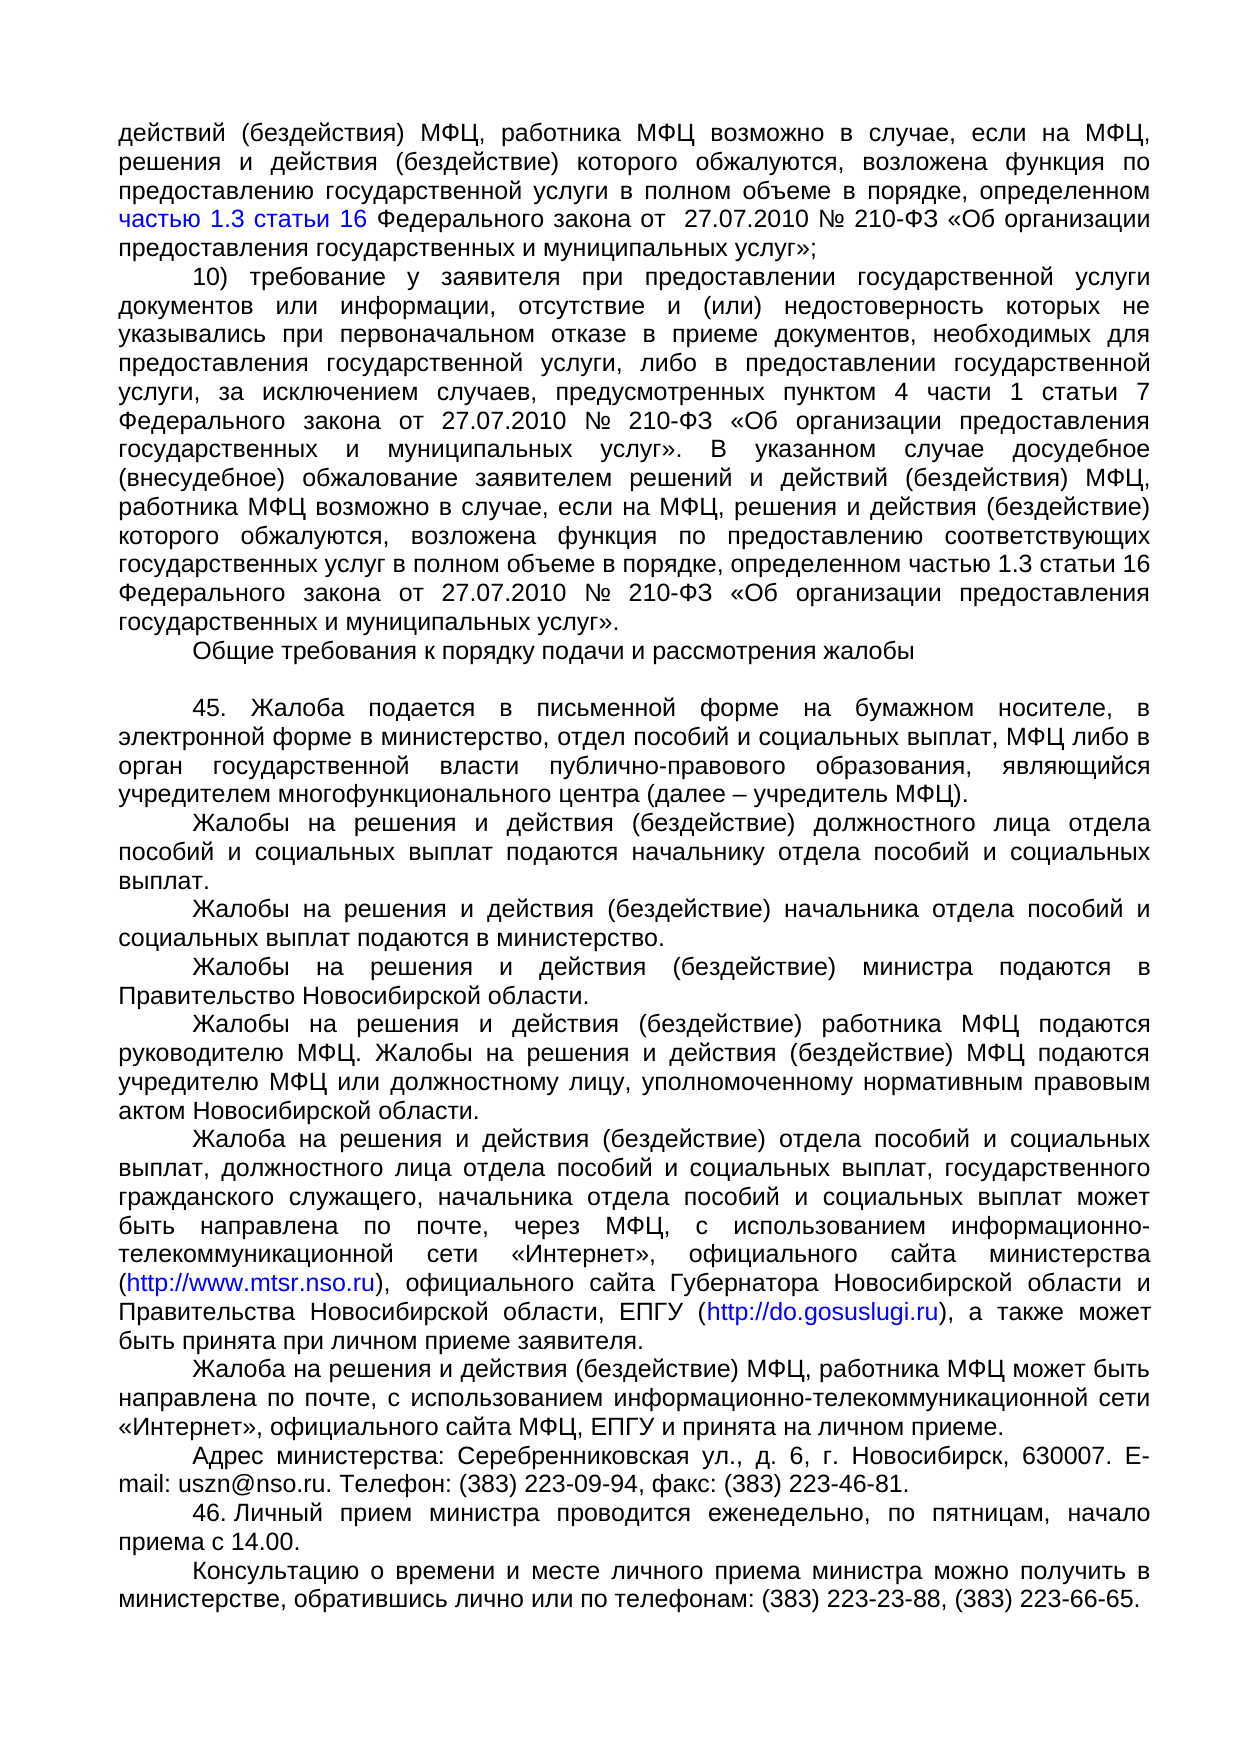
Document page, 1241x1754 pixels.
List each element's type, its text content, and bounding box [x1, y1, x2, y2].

text Жалобы на решения и действия (бездействие) министра подаются в Правительство Новосибирской области. [118, 952, 1152, 1009]
text 46. Личный прием министра проводится еженедельно, по пятницам, начало приема с 14.00. [118, 1498, 1152, 1556]
text Консультацию о времени и месте личного приема министра можно получить в министерстве, обратившись лично или по телефонам: (383) 223-23-88, (383) 223-66-65. [118, 1556, 1152, 1613]
text Адрес министерства: Серебренниковская ул., д. 6, г. Новосибирск, 630007. E-mail: uszn@nso.ru. Телефон: (383) 223-09-94, факс: (383) 223-46-81. [118, 1441, 1152, 1498]
text Жалобы на решения и действия (бездействие) должностного лица отдела пособий и социальных выплат подаются начальнику отдела пособий и социальных выплат. [118, 808, 1152, 894]
text Жалоба на решения и действия (бездействие) отдела пособий и социальных выплат, должностного лица отдела пособий и социальных выплат, государственного гражданского служащего, начальника отдела пособий и социальных выплат может быть направлена по почте, через МФЦ, с использованием информационно-телекоммуникационной сети «Интернет», официального сайта министерства (http://www.mtsr.nso.ru), официального сайта Губернатора Новосибирской области и Правительства Новосибирской области, ЕПГУ (http://do.gosuslugi.ru), а также может быть принята при личном приеме заявителя. [118, 1124, 1152, 1354]
text Жалобы на решения и действия (бездействие) начальника отдела пособий и социальных выплат подаются в министерство. [118, 894, 1152, 952]
text Общие требования к порядку подачи и рассмотрения жалобы [118, 636, 1152, 664]
text Жалобы на решения и действия (бездействие) работника МФЦ подаются руководителю МФЦ. Жалобы на решения и действия (бездействие) МФЦ подаются учредителю МФЦ или должностному лицу, уполномоченному нормативным правовым актом Новосибирской области. [118, 1009, 1152, 1124]
text 10) требование у заявителя при предоставлении государственной услуги документов или информации, отсутствие и (или) недостоверность которых не указывались при первоначальном отказе в приеме документов, необходимых для предоставления государственной услуги, либо в предоставлении государственной услуги, за исключением случаев, предусмотренных пунктом 4 части 1 статьи 7 Федерального закона от 27.07.2010 № 210-ФЗ «Об организации предоставления государственных и муниципальных услуг». В указанном случае досудебное (внесудебное) обжалование заявителем решений и действий (бездействия) МФЦ, работника МФЦ возможно в случае, если на МФЦ, решения и действия (бездействие) которого обжалуются, возложена функция по предоставлению соответствующих государственных услуг в полном объеме в порядке, определенном частью 1.3 статьи 16 Федерального закона от 27.07.2010 № 210-ФЗ «Об организации предоставления государственных и муниципальных услуг». [118, 262, 1152, 636]
text Жалоба на решения и действия (бездействие) МФЦ, работника МФЦ может быть направлена по почте, с использованием информационно-телекоммуникационной сети «Интернет», официального сайта МФЦ, ЕПГУ и принята на личном приеме. [118, 1354, 1152, 1441]
text 45. Жалоба подается в письменной форме на бумажном носителе, в электронной форме в министерство, отдел пособий и социальных выплат, МФЦ либо в орган государственной власти публично-правового образования, являющийся учредителем многофункционального центра (далее – учредитель МФЦ). [118, 693, 1152, 808]
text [118, 118, 1152, 262]
